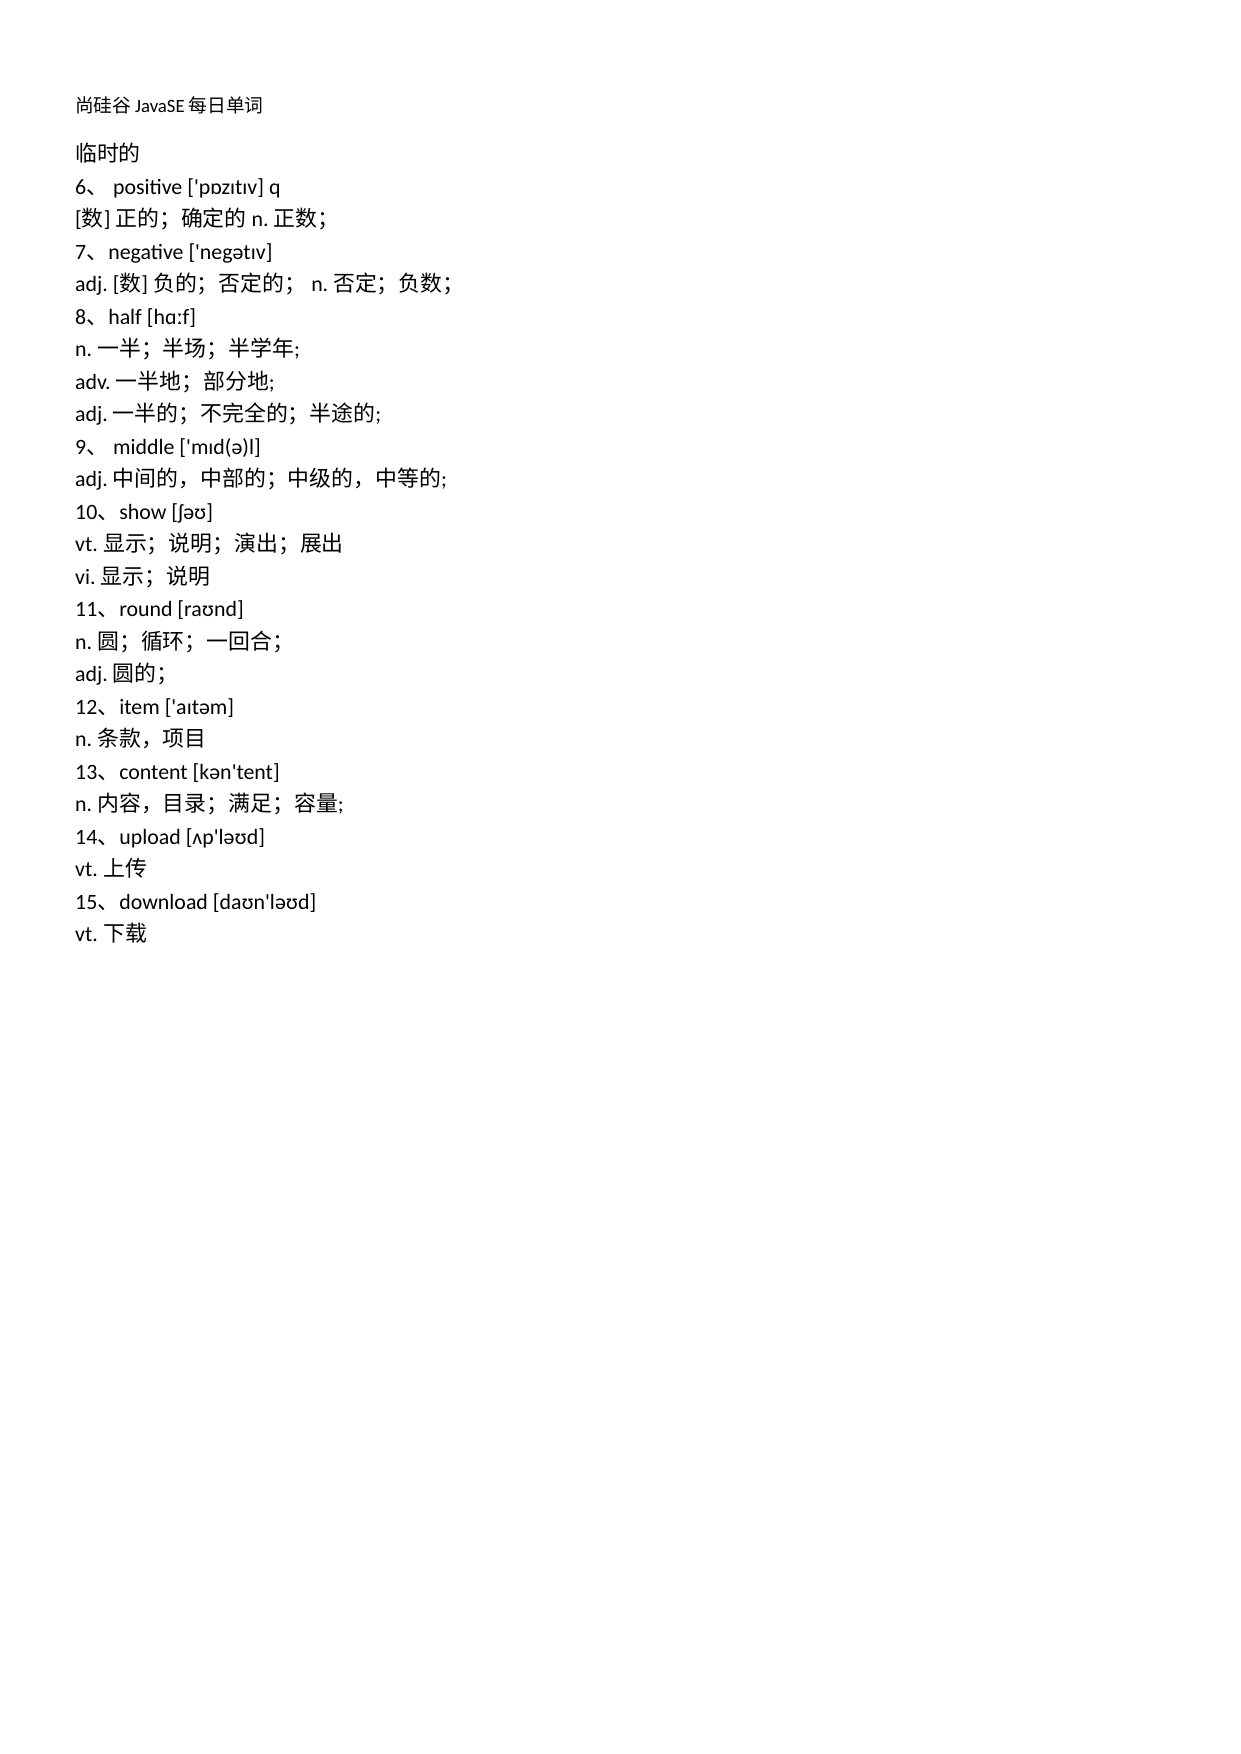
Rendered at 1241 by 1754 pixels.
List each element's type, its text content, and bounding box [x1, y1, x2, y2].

text adj. [数] 负的；否定的； n. 否定；负数； [75, 266, 1165, 298]
text vt. 显示；说明；演出；展出 [75, 526, 1165, 558]
text 临时的 [75, 136, 1165, 168]
text 11、round [raʊnd] [75, 591, 1165, 623]
text 13、content [kən'tent] [75, 753, 1165, 786]
text n. 圆；循环；一回合； [75, 623, 1165, 656]
text 8、half [hɑːf] [75, 298, 1165, 331]
text 9、 middle ['mɪd(ə)l] [75, 428, 1165, 461]
text adj. 圆的； [75, 656, 1165, 688]
text [数] 正的；确定的 n. 正数； [75, 201, 1165, 233]
text adj. 一半的；不完全的；半途的; [75, 396, 1165, 428]
text n. 条款，项目 [75, 721, 1165, 753]
text n. 内容，目录；满足；容量; [75, 786, 1165, 818]
text 10、show [ʃəʊ] [75, 493, 1165, 526]
text n. 一半；半场；半学年; [75, 331, 1165, 363]
text 6、 positive ['pɒzɪtɪv] q [75, 168, 1165, 201]
text 14、upload [ʌp'ləʊd] [75, 818, 1165, 851]
text 15、download [daʊn'ləʊd] [75, 883, 1165, 916]
text vt. 下载 [75, 916, 1165, 948]
text 12、item ['aɪtəm] [75, 688, 1165, 721]
text 7、negative ['negətɪv] [75, 233, 1165, 266]
text adv. 一半地；部分地; [75, 363, 1165, 396]
text vi. 显示；说明 [75, 558, 1165, 591]
text adj. 中间的，中部的；中级的，中等的; [75, 461, 1165, 493]
text vt. 上传 [75, 851, 1165, 883]
